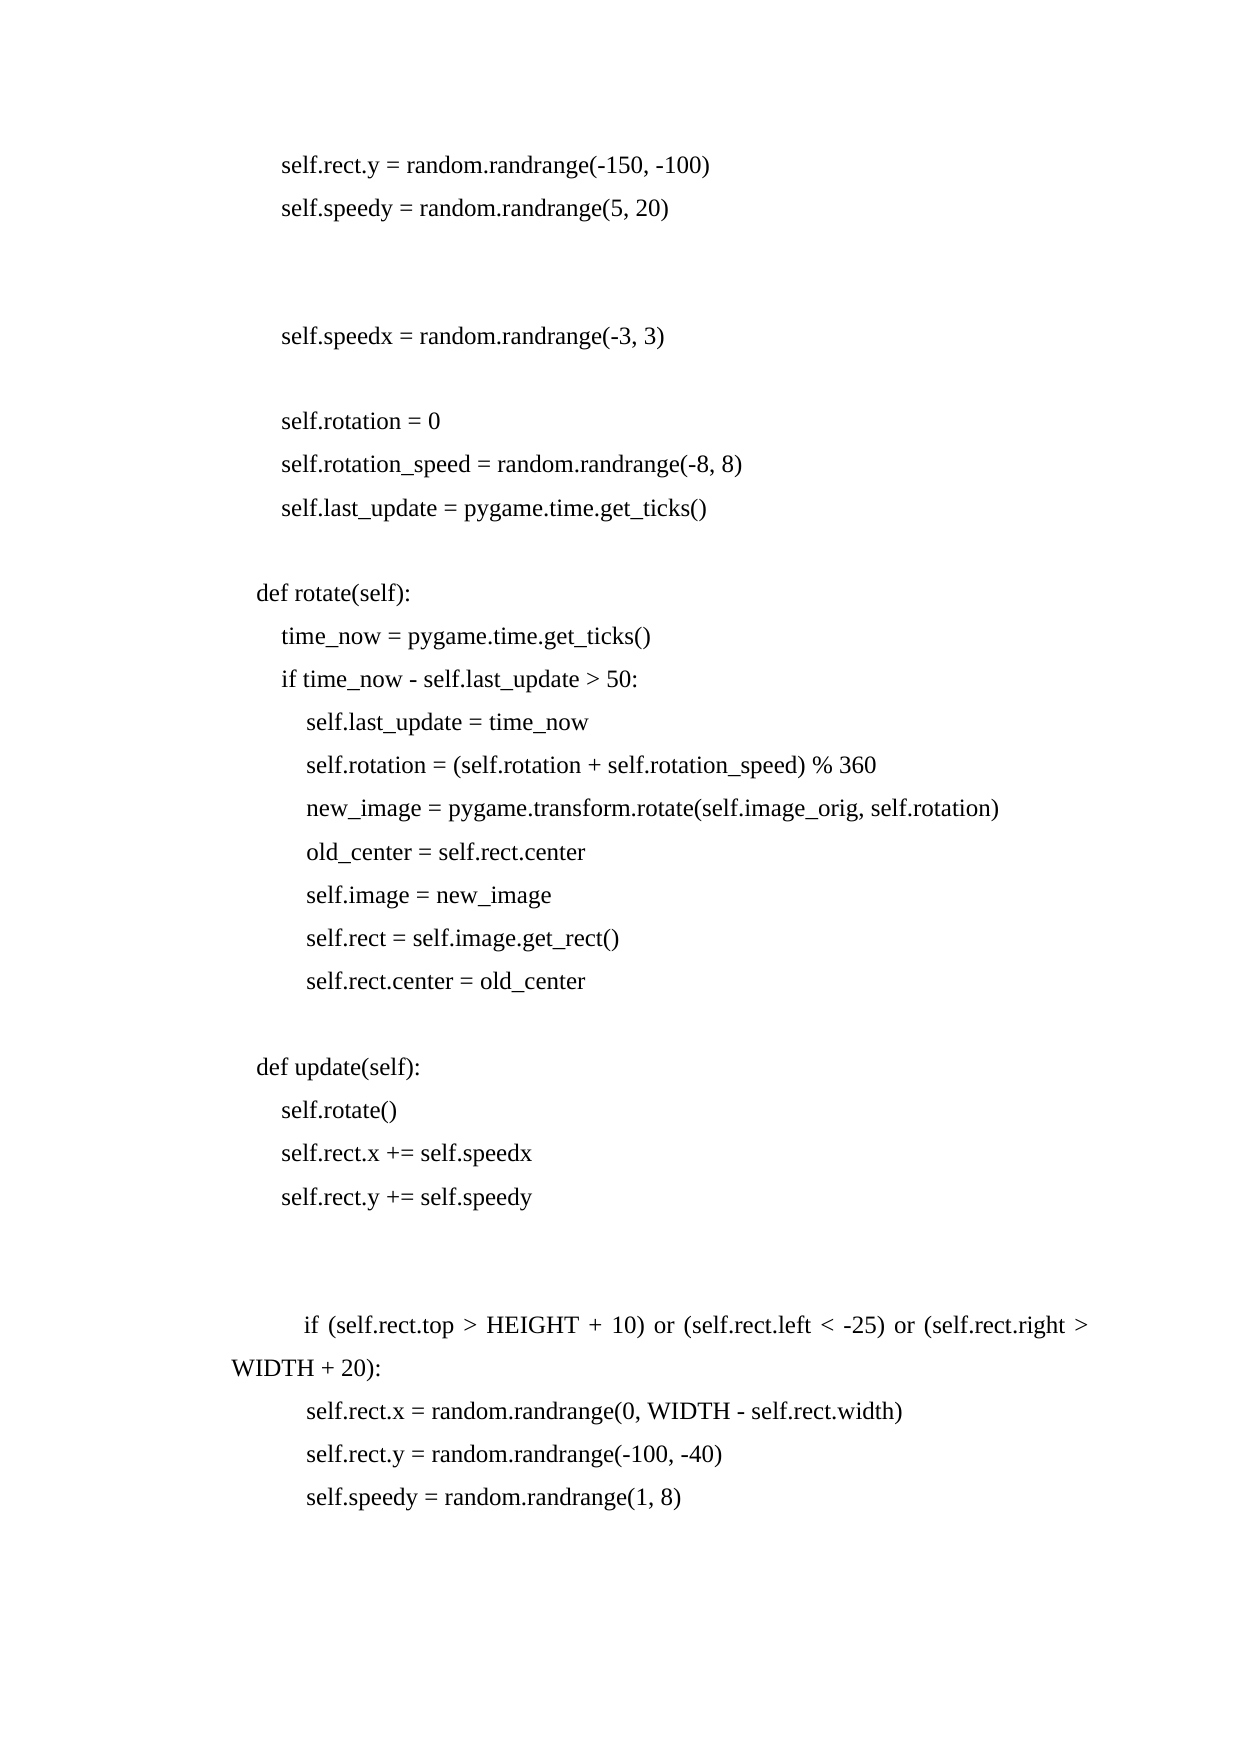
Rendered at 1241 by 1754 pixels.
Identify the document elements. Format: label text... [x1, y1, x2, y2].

list self.rect.y = random.randrange(-100, -40) [231, 1439, 1090, 1468]
list self.last_update = time_now [231, 707, 1090, 736]
list self.rect.x += self.speedx [231, 1138, 1090, 1167]
list self.speedy = random.randrange(5, 20) [231, 193, 1090, 222]
list self.rect = self.image.get_rect() [231, 923, 1090, 952]
list self.last_update = pygame.time.get_ticks() [231, 493, 1090, 521]
list self.rect.y += self.speedy [231, 1182, 1090, 1210]
list self.rect.center = old_center [231, 966, 1090, 995]
list self.rotation = 0 [231, 406, 1090, 435]
list self.image = new_image [231, 880, 1090, 908]
list old_center = self.rect.center [231, 837, 1090, 865]
list new_image = pygame.transform.rotate(self.image_orig, self.rotation) [231, 793, 1090, 822]
list self.rotate() [231, 1095, 1090, 1124]
list if (self.rect.top > HEIGHT + 10) or (self.rect.left < -25) or (self.rect.right > WIDTH + 20): [231, 1310, 1090, 1382]
list self.rect.y = random.randrange(-150, -100) [231, 150, 1090, 179]
list self.rect.x = random.randrange(0, WIDTH - self.rect.width) [231, 1396, 1090, 1425]
list if time_now - self.last_update > 50: [231, 664, 1090, 693]
list self.speedy = random.randrange(1, 8) [231, 1482, 1090, 1511]
list self.rotation = (self.rotation + self.rotation_speed) % 360 [231, 750, 1090, 779]
list def update(self): [231, 1052, 1090, 1081]
list self.rotation_speed = random.randrange(-8, 8) [231, 449, 1090, 478]
list def rotate(self): [231, 578, 1090, 607]
list time_now = pygame.time.get_ticks() [231, 621, 1090, 650]
list self.speedx = random.randrange(-3, 3) [231, 321, 1090, 350]
